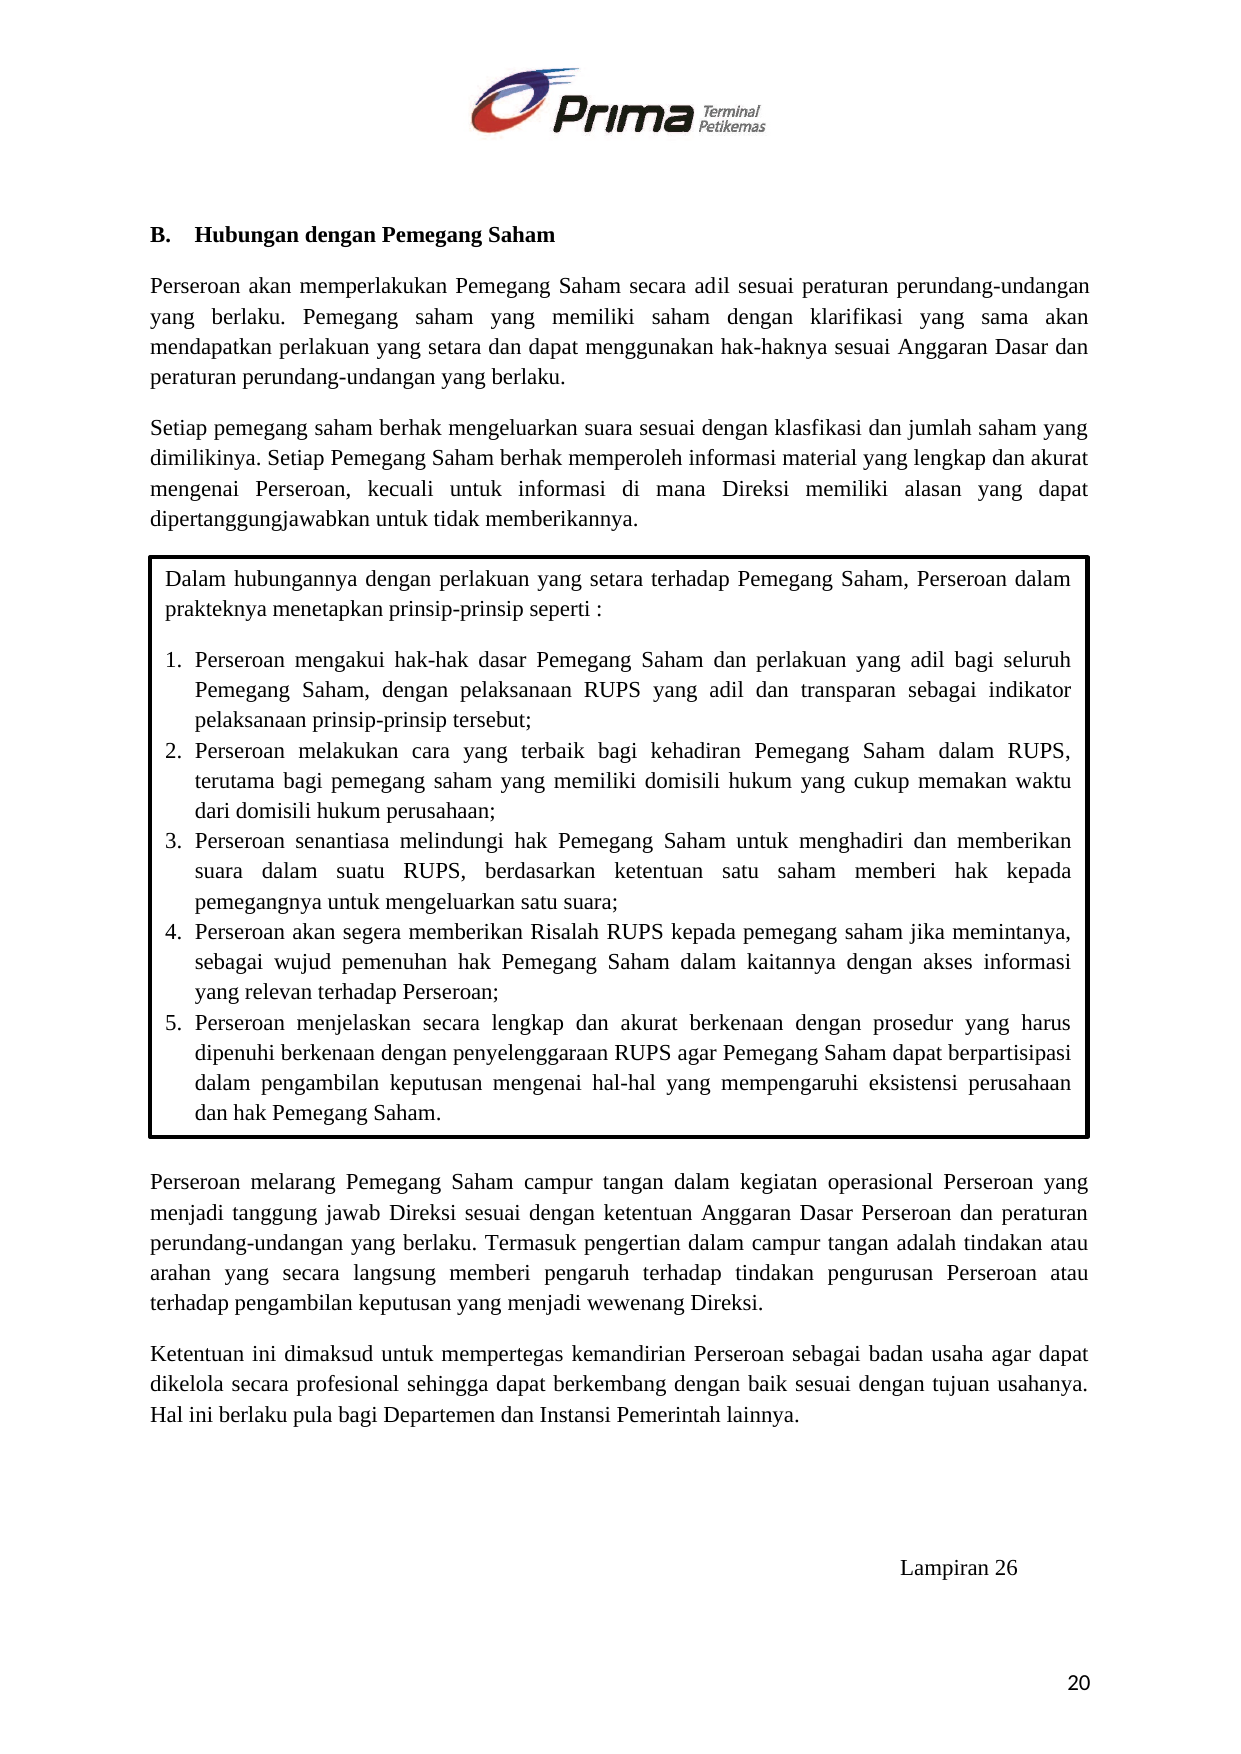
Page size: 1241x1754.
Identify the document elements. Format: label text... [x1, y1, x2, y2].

text Perseroan akan memperlakukan Pemegang Saham secara adil sesuai peraturan perundang-undangan yang berlaku. Pemegang saham yang memiliki saham dengan klarifikasi yang sama akan mendapatkan perlakuan yang setara dan dapat menggunakan hak-haknya sesuai Anggaran Dasar dan peraturan perundang-undangan yang berlaku. [150, 272, 1090, 389]
text Perseroan melarang Pemegang Saham campur tangan dalam kegiatan operasional Perseroan yang menjadi tanggung jawab Direksi sesuai dengan ketentuan Anggaran Dasar Perseroan dan peraturan perundang-undangan yang berlaku. Termasuk pengertian dalam campur tangan adalah tindakan atau arahan yang secara langsung memberi pengaruh terhadap tindakan pengurusan Perseroan atau terhadap pengambilan keputusan yang menjadi wewenang Direksi. [150, 1168, 1090, 1316]
text Ketentuan ini dimaksud untuk mempertegas kemandirian Perseroan sebagai badan usaha agar dapat dikelola secara profesional sehingga dapat berkembang dengan baik sesuai dengan tujuan usahanya. Hal ini berlaku pula bagi Departemen dan Instansi Pemerintah lainnya. [150, 1340, 1090, 1427]
text Setiap pemegang saham berhak mengeluarkan suara sesuai dengan klasfikasi dan jumlah saham yang dimilikinya. Setiap Pemegang Saham berhak memperoleh informasi material yang lengkap dan akurat mengenai Perseroan, kecuali untuk informasi di mana Direksi memiliki alasan yang dapat dipertanggungjawabkan untuk tidak memberikannya. [150, 414, 1090, 531]
picture [463, 59, 777, 143]
list Hubungan dengan Pemegang Saham [150, 221, 1090, 248]
text Lampiran 26 [150, 1554, 1090, 1580]
